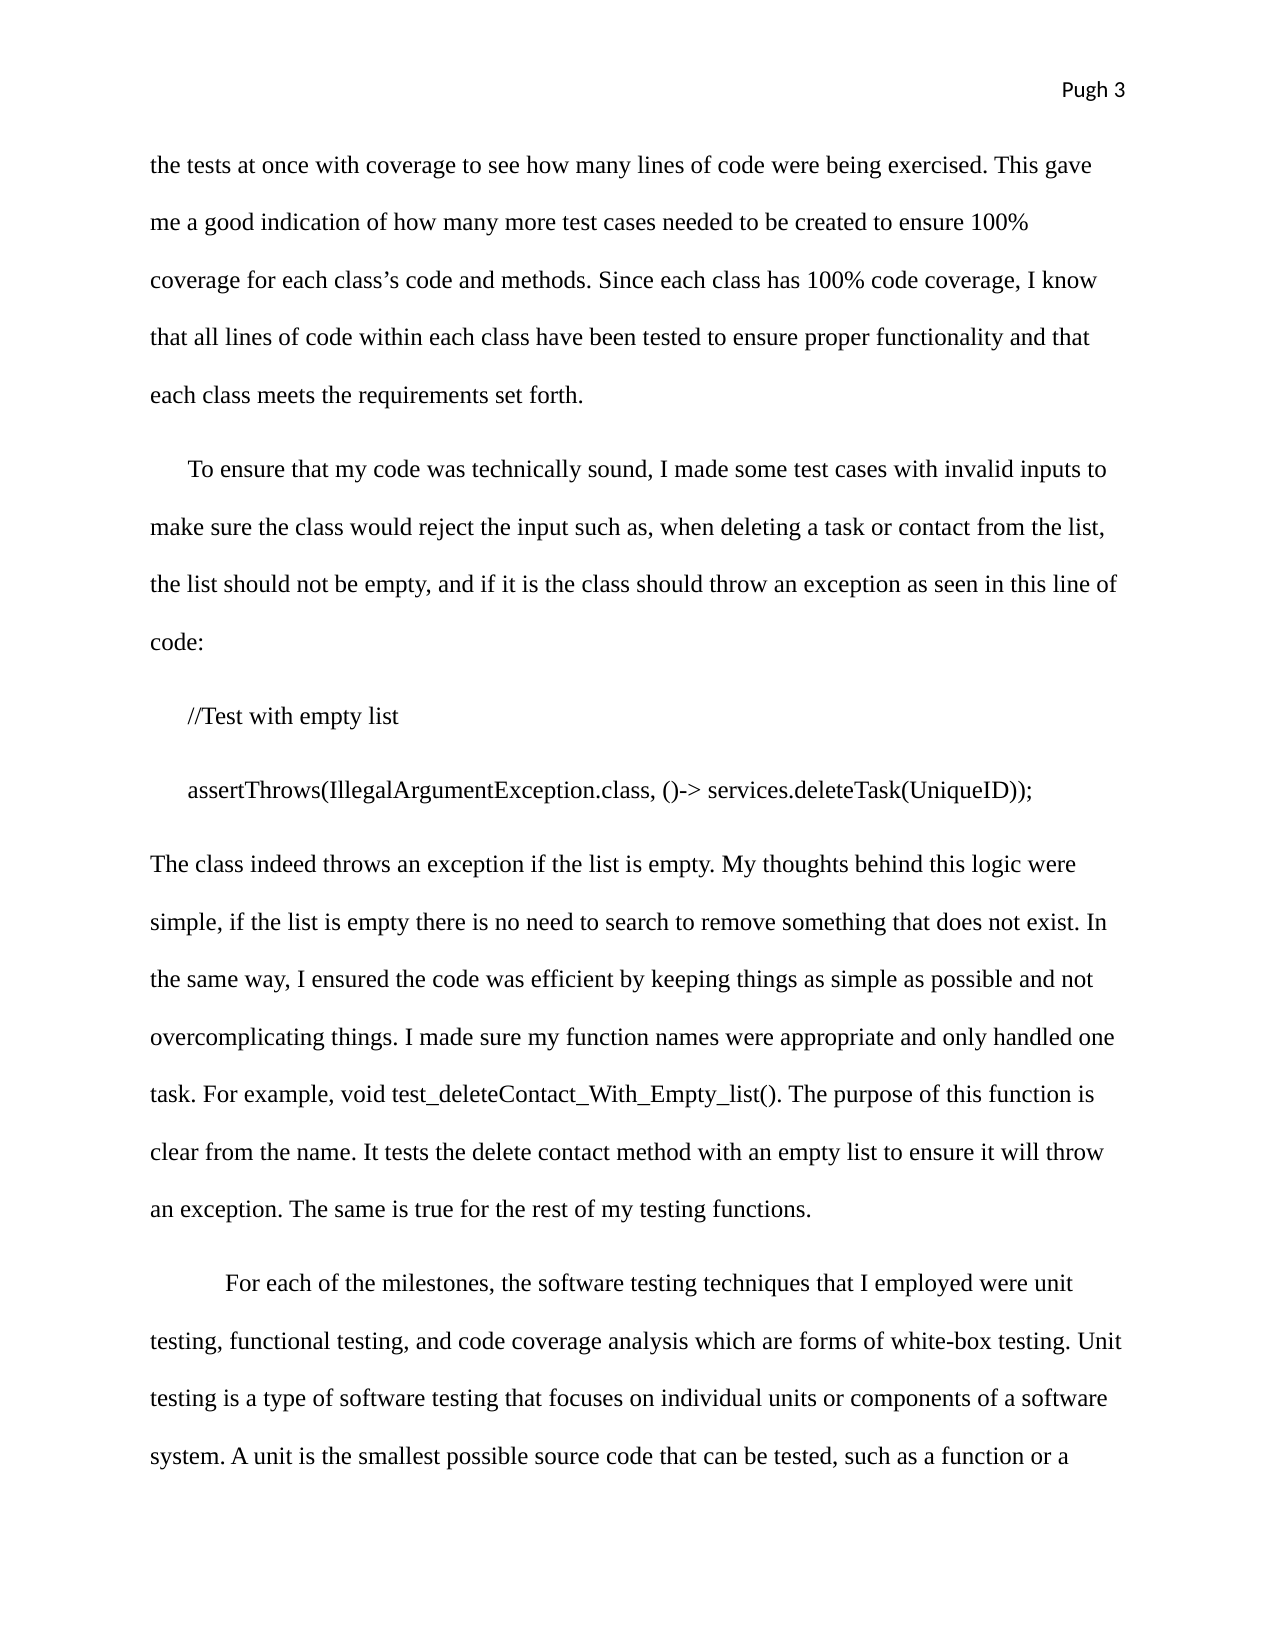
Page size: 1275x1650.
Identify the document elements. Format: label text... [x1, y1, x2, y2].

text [150, 150, 1125, 409]
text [150, 1268, 1125, 1469]
text assertThrows(IllegalArgumentException.class, ()-> services.deleteTask(UniqueID)); [187, 775, 1125, 804]
text //Test with empty list [187, 701, 1125, 729]
text To ensure that my code was technically sound, I made some test cases with invalid inputs to make sure the class would reject the input such as, when deleting a task or contact from the list, the list should not be empty, and if it is the class should throw an exception as seen in this line of code: [150, 454, 1125, 655]
text The class indeed throws an exception if the list is empty. My thoughts behind this logic were simple, if the list is empty there is no need to search to remove something that does not exist. In the same way, I ensured the code was efficient by keeping things as simple as possible and not overcomplicating things. I made sure my function names were appropriate and only handled one task. For example, void test_deleteContact_With_Empty_list(). The purpose of this function is clear from the name. It tests the delete contact method with an empty list to ensure it will throw an exception. The same is true for the rest of my testing functions. [150, 849, 1125, 1223]
